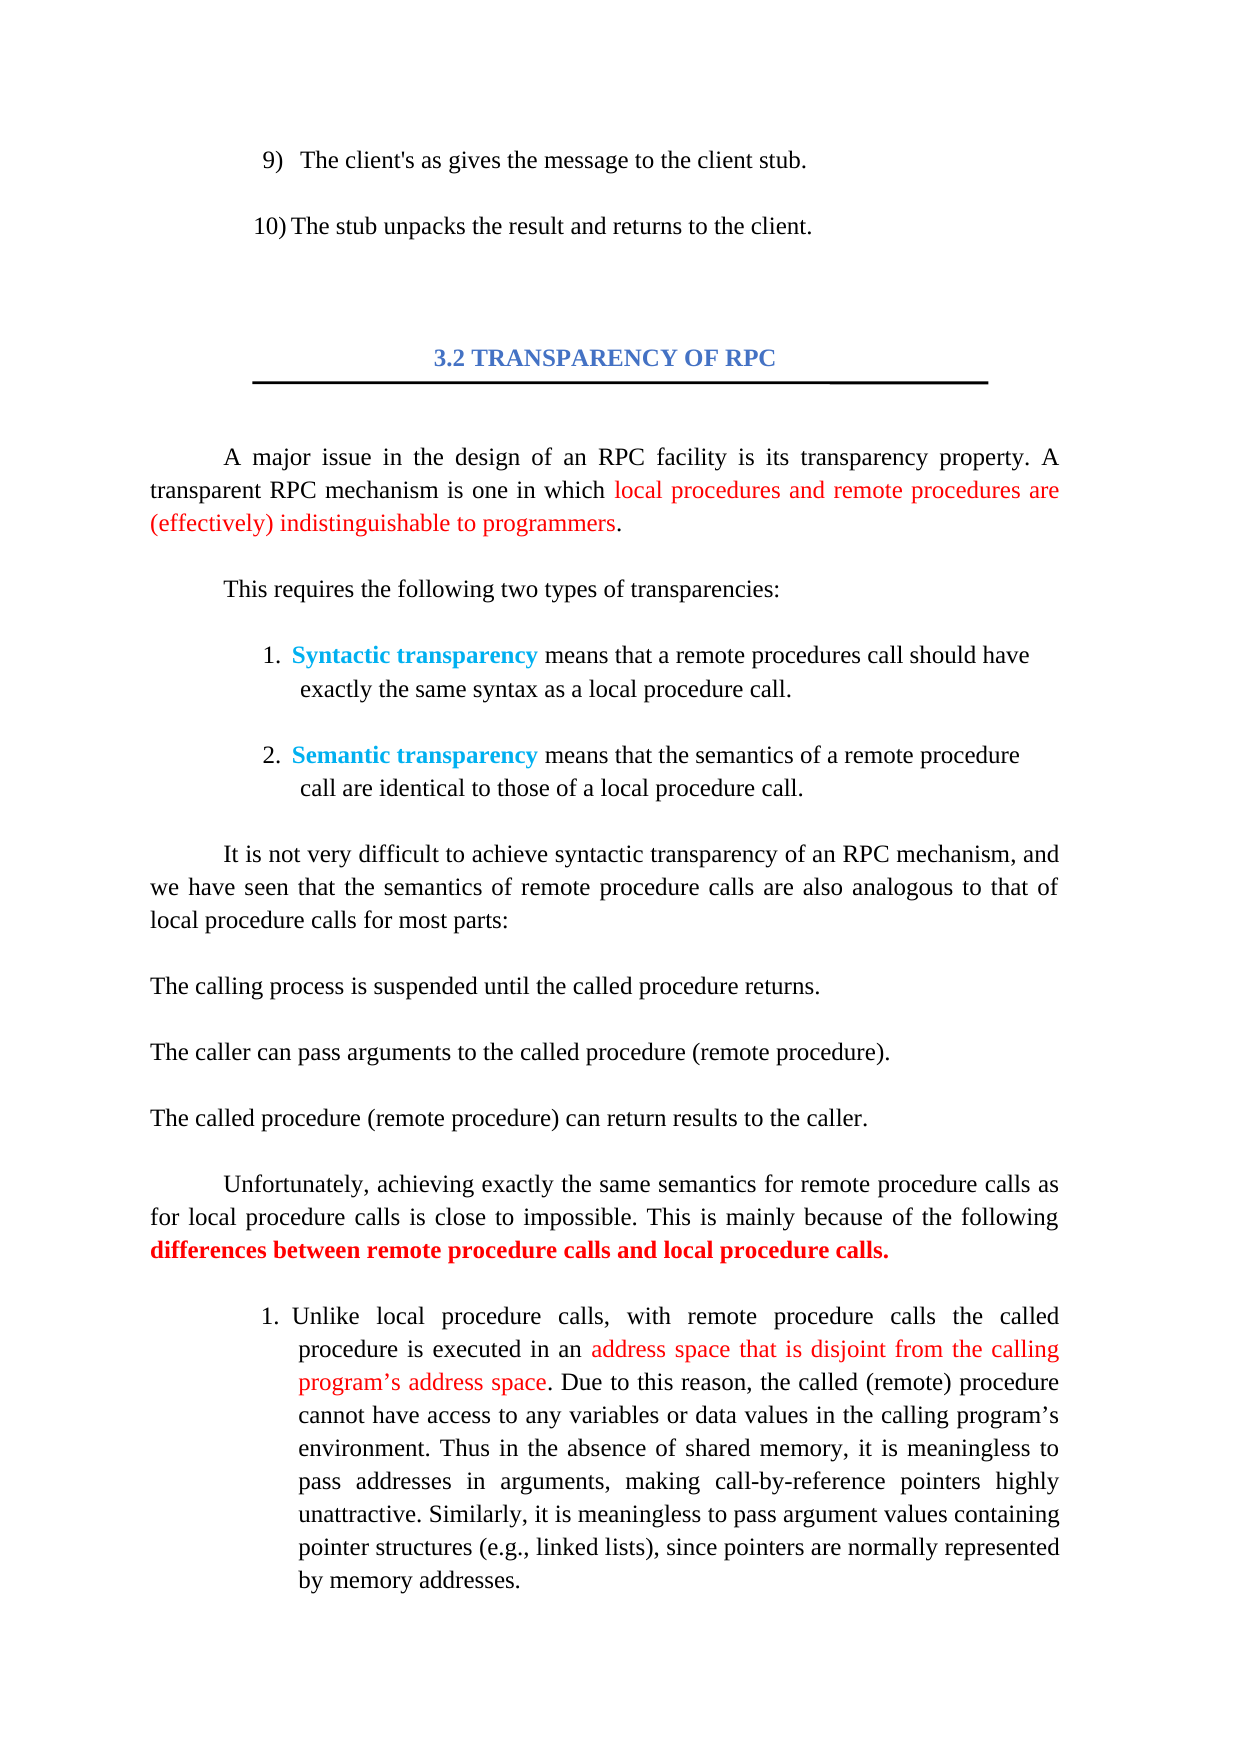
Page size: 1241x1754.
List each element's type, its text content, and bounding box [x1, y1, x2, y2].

text The called procedure (remote procedure) can return results to the caller. [150, 1103, 1060, 1132]
text The caller can pass arguments to the called procedure (remote procedure). [150, 1037, 1060, 1066]
list Syntactic transparency means that a remote procedures call should have exactly the same syntax as a local procedure call. [262, 641, 1060, 702]
list The client's as gives the message to the client stub. [262, 145, 1060, 174]
list Unlike local procedure calls, with remote procedure calls the called procedure is executed in an address space that is disjoint from the calling program’s address space. Due to this reason, the called (remote) procedure cannot have access to any variables or data values in the calling program’s environment. Thus in the absence of shared memory, it is meaningless to pass addresses in arguments, making call-by-reference pointers highly unattractive. Similarly, it is meaningless to pass argument values containing pointer structures (e.g., linked lists), since pointers are normally represented by memory addresses. [261, 1301, 1060, 1594]
text The calling process is suspended until the called procedure returns. [150, 971, 1060, 999]
text 3.2 TRANSPARENCY OF RPC [150, 343, 1060, 372]
text It is not very difficult to achieve syntactic transparency of an RPC mechanism, and we have seen that the semantics of remote procedure calls are also analogous to that of local procedure calls for most parts: [150, 839, 1060, 933]
text A major issue in the design of an RPC facility is its transparency property. A transparent RPC mechanism is one in which local procedures and remote procedures are (effectively) indistinguishable to programmers. [150, 442, 1060, 537]
text Unfortunately, achieving exactly the same semantics for remote procedure calls as for local procedure calls is close to impossible. This is mainly because of the following differences between remote procedure calls and local procedure calls. [150, 1169, 1060, 1264]
list Semantic transparency means that the semantics of a remote procedure call are identical to those of a local procedure call. [262, 740, 1060, 801]
list The stub unpacks the result and returns to the client. [253, 211, 1060, 240]
text This requires the following two types of transparencies: [150, 574, 1060, 603]
